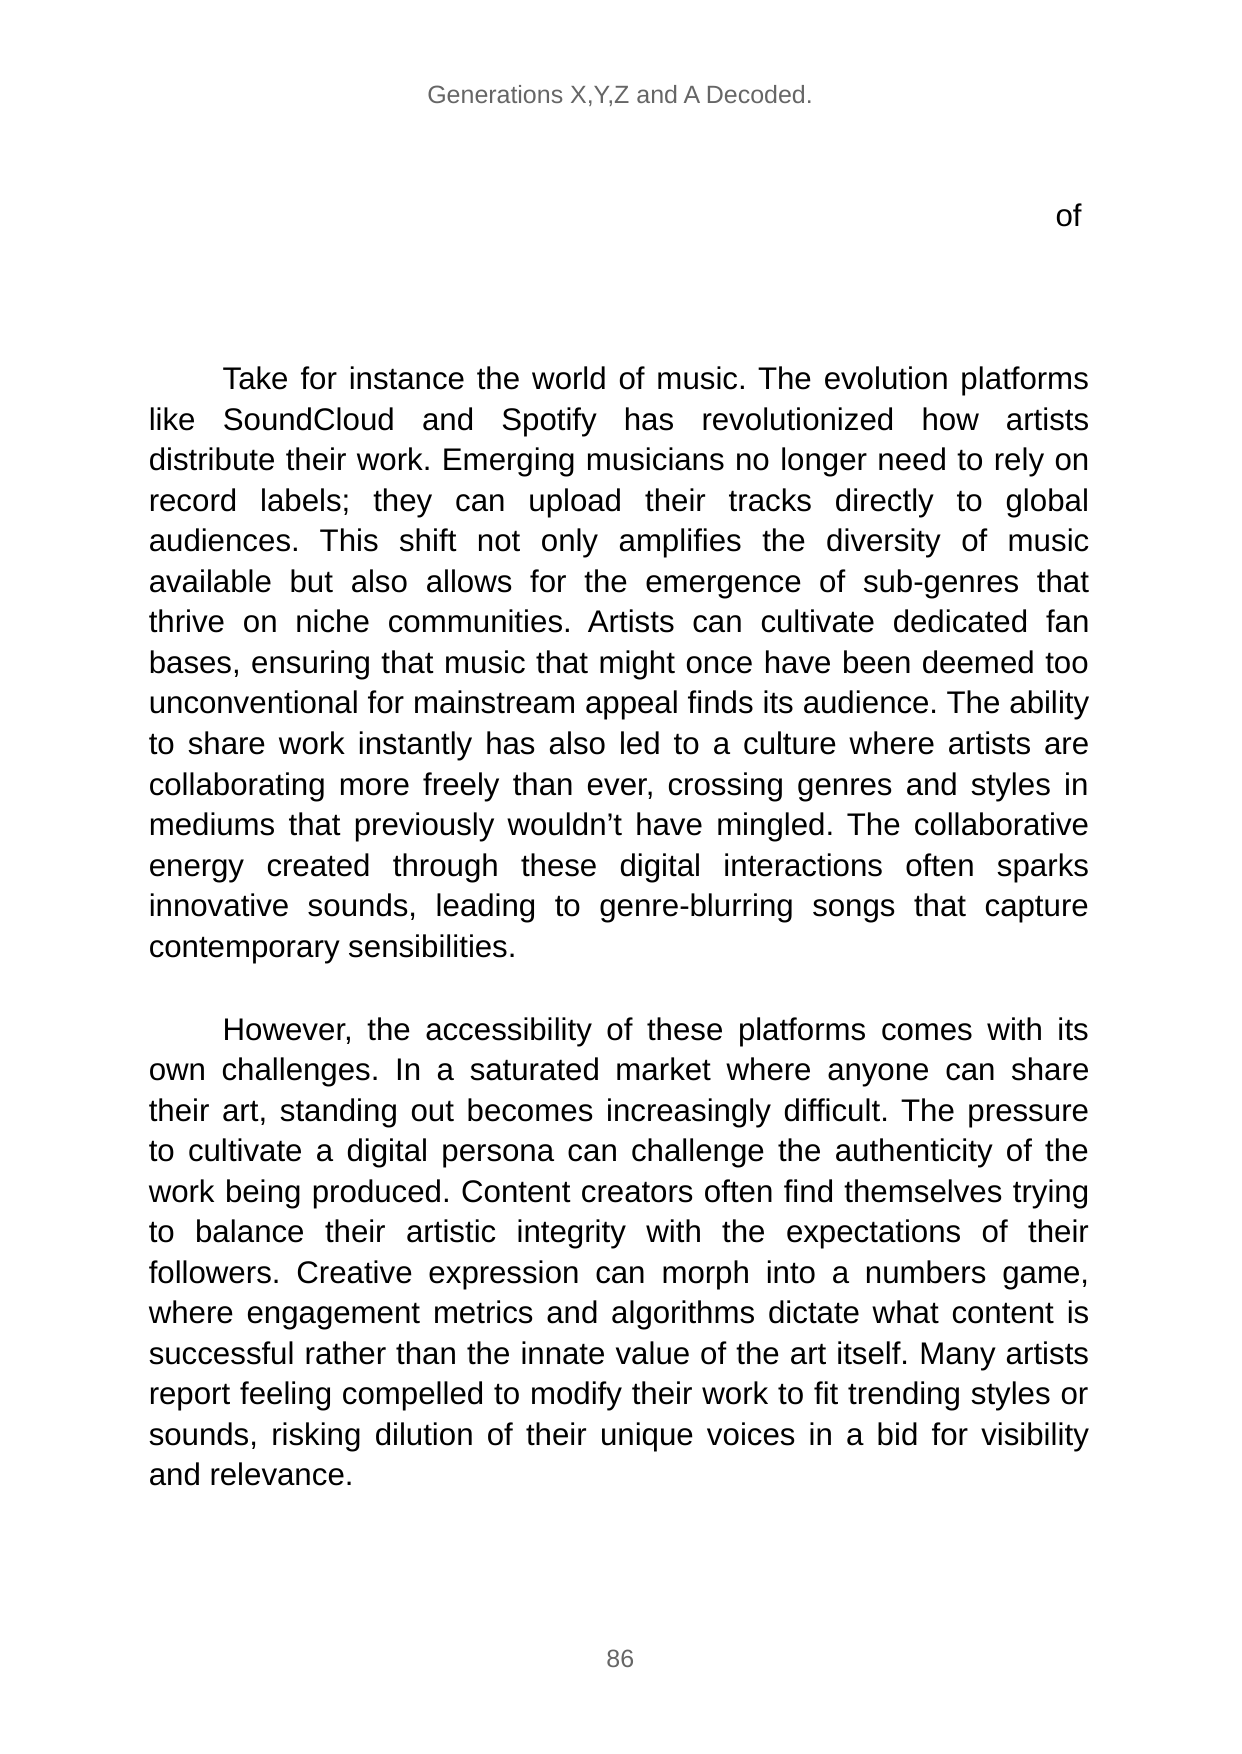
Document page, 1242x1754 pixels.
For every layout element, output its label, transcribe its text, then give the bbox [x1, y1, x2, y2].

text Take for instance the world of music. The evolution platforms like SoundCloud and Spotify has revolutionized how artists distribute their work. Emerging musicians no longer need to rely on record labels; they can upload their tracks directly to global audiences. This shift not only amplifies the diversity of music available but also allows for the emergence of sub-genres that thrive on niche communities. Artists can cultivate dedicated fan bases, ensuring that music that might once have been deemed too unconventional for mainstream appeal finds its audience. The ability to share work instantly has also led to a culture where artists are collaborating more freely than ever, crossing genres and styles in mediums that previously wouldn’t have mingled. The collaborative energy created through these digital interactions often sparks innovative sounds, leading to genre-blurring songs that capture contemporary sensibilities. [148, 360, 1090, 963]
text However, the accessibility of these platforms comes with its own challenges. In a saturated market where anyone can share their art, standing out becomes increasingly difficult. The pressure to cultivate a digital persona can challenge the authenticity of the work being produced. Content creators often find themselves trying to balance their artistic integrity with the expectations of their followers. Creative expression can morph into a numbers game, where engagement metrics and algorithms dictate what content is successful rather than the innate value of the art itself. Many artists report feeling compelled to modify their work to fit trending styles or sounds, risking dilution of their unique voices in a bid for visibility and relevance. [148, 1011, 1090, 1492]
